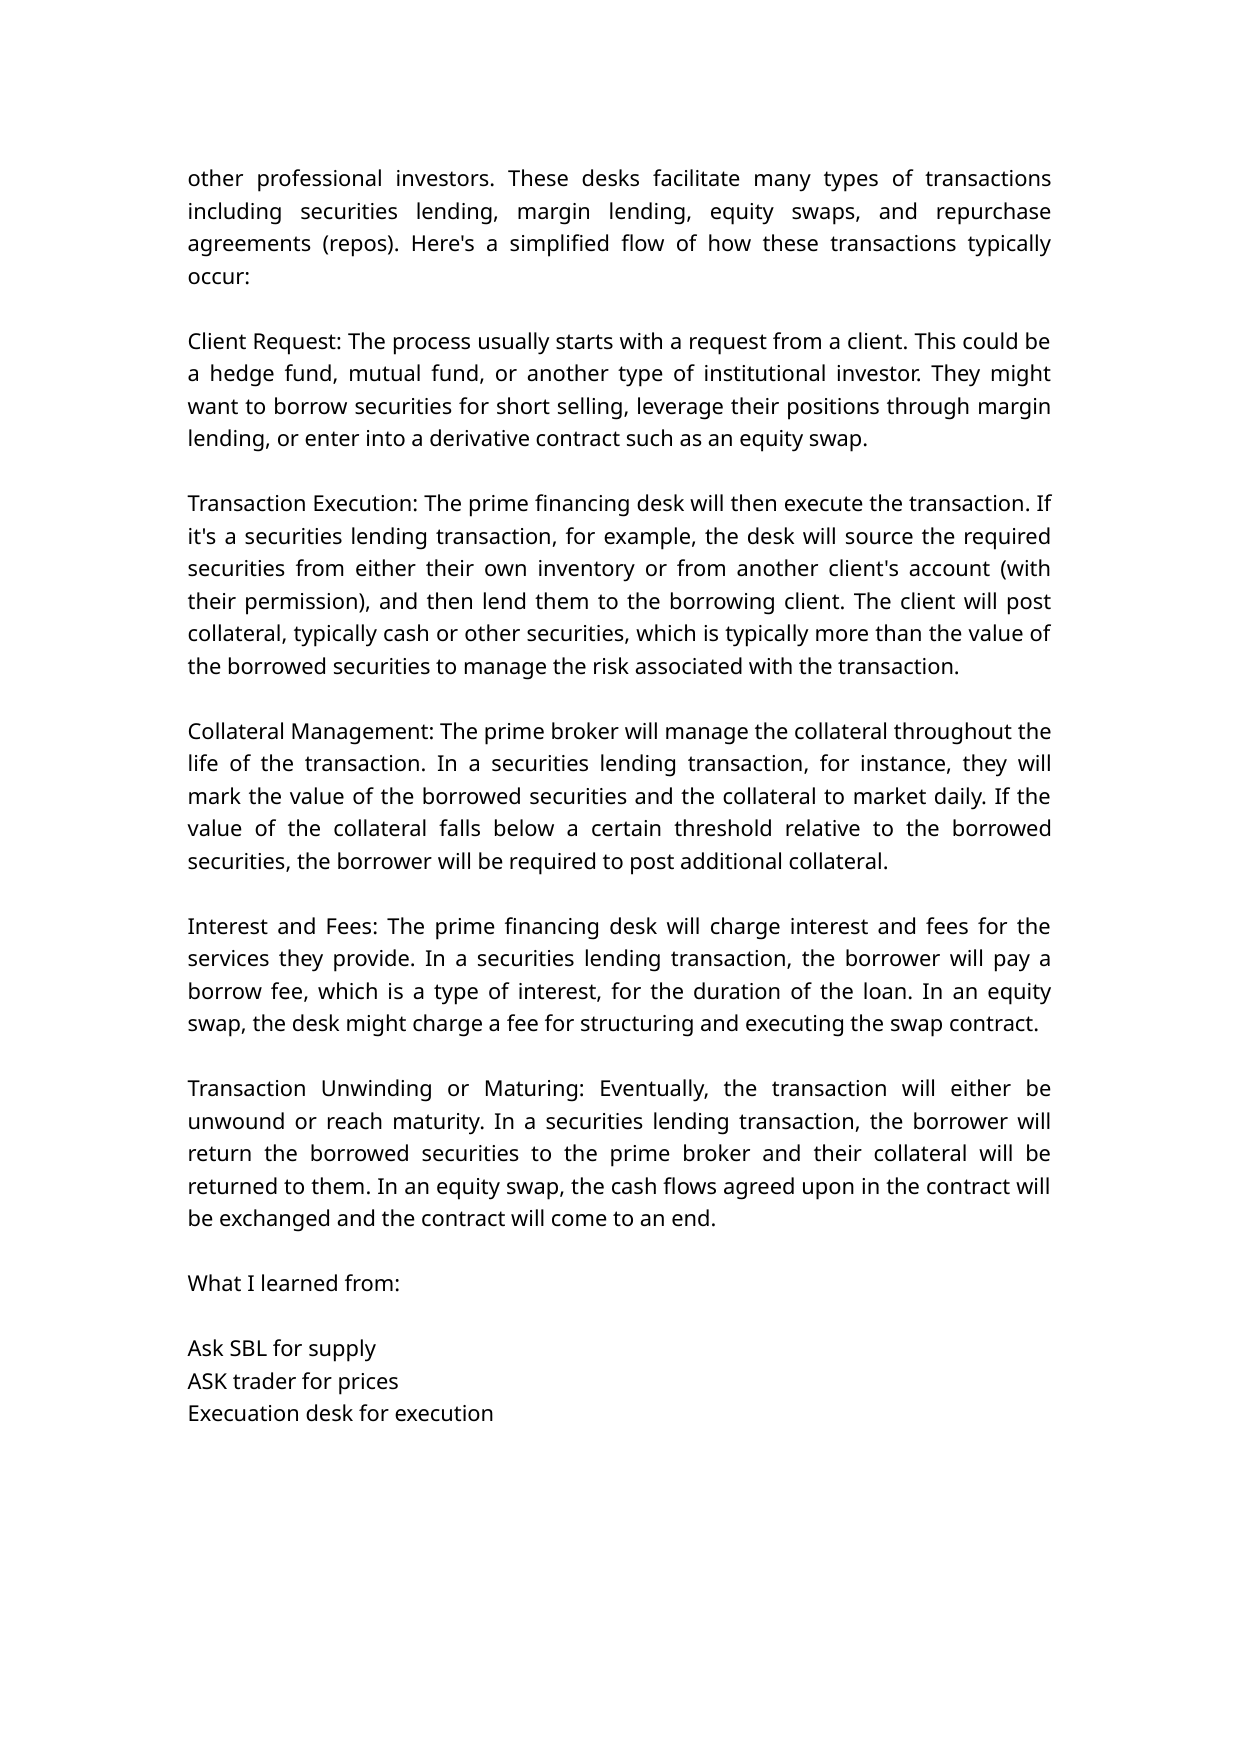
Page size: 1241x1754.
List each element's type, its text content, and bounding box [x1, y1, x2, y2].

text Collateral Management: The prime broker will manage the collateral throughout the life of the transaction. In a securities lending transaction, for instance, they will mark the value of the borrowed securities and the collateral to market daily. If the value of the collateral falls below a certain threshold relative to the borrowed securities, the borrower will be required to post additional collateral. [187, 714, 1053, 877]
text Transaction Unwinding or Maturing: Eventually, the transaction will either be unwound or reach maturity. In a securities lending transaction, the borrower will return the borrowed securities to the prime broker and their collateral will be returned to them. In an equity swap, the cash flows agreed upon in the contract will be exchanged and the contract will come to an end. [187, 1072, 1053, 1234]
text ASK trader for prices [187, 1364, 1053, 1397]
text Client Request: The process usually starts with a request from a client. This could be a hedge fund, mutual fund, or another type of institutional investor. They might want to borrow securities for short selling, leverage their positions through margin lending, or enter into a derivative contract such as an equity swap. [187, 324, 1053, 454]
text Interest and Fees: The prime financing desk will charge interest and fees for the services they provide. In a securities lending transaction, the borrower will pay a borrow fee, which is a type of interest, for the duration of the loan. In an equity swap, the desk might charge a fee for structuring and executing the swap contract. [187, 909, 1053, 1039]
text What I learned from: [187, 1267, 1053, 1299]
text Execuation desk for execution [187, 1397, 1053, 1429]
text Transaction Execution: The prime financing desk will then execute the transaction. If it's a securities lending transaction, for example, the desk will source the required securities from either their own inventory or from another client's account (with their permission), and then lend them to the borrowing client. The client will post collateral, typically cash or other securities, which is typically more than the value of the borrowed securities to manage the risk associated with the transaction. [187, 487, 1053, 682]
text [187, 162, 1053, 292]
text Ask SBL for supply [187, 1332, 1053, 1364]
